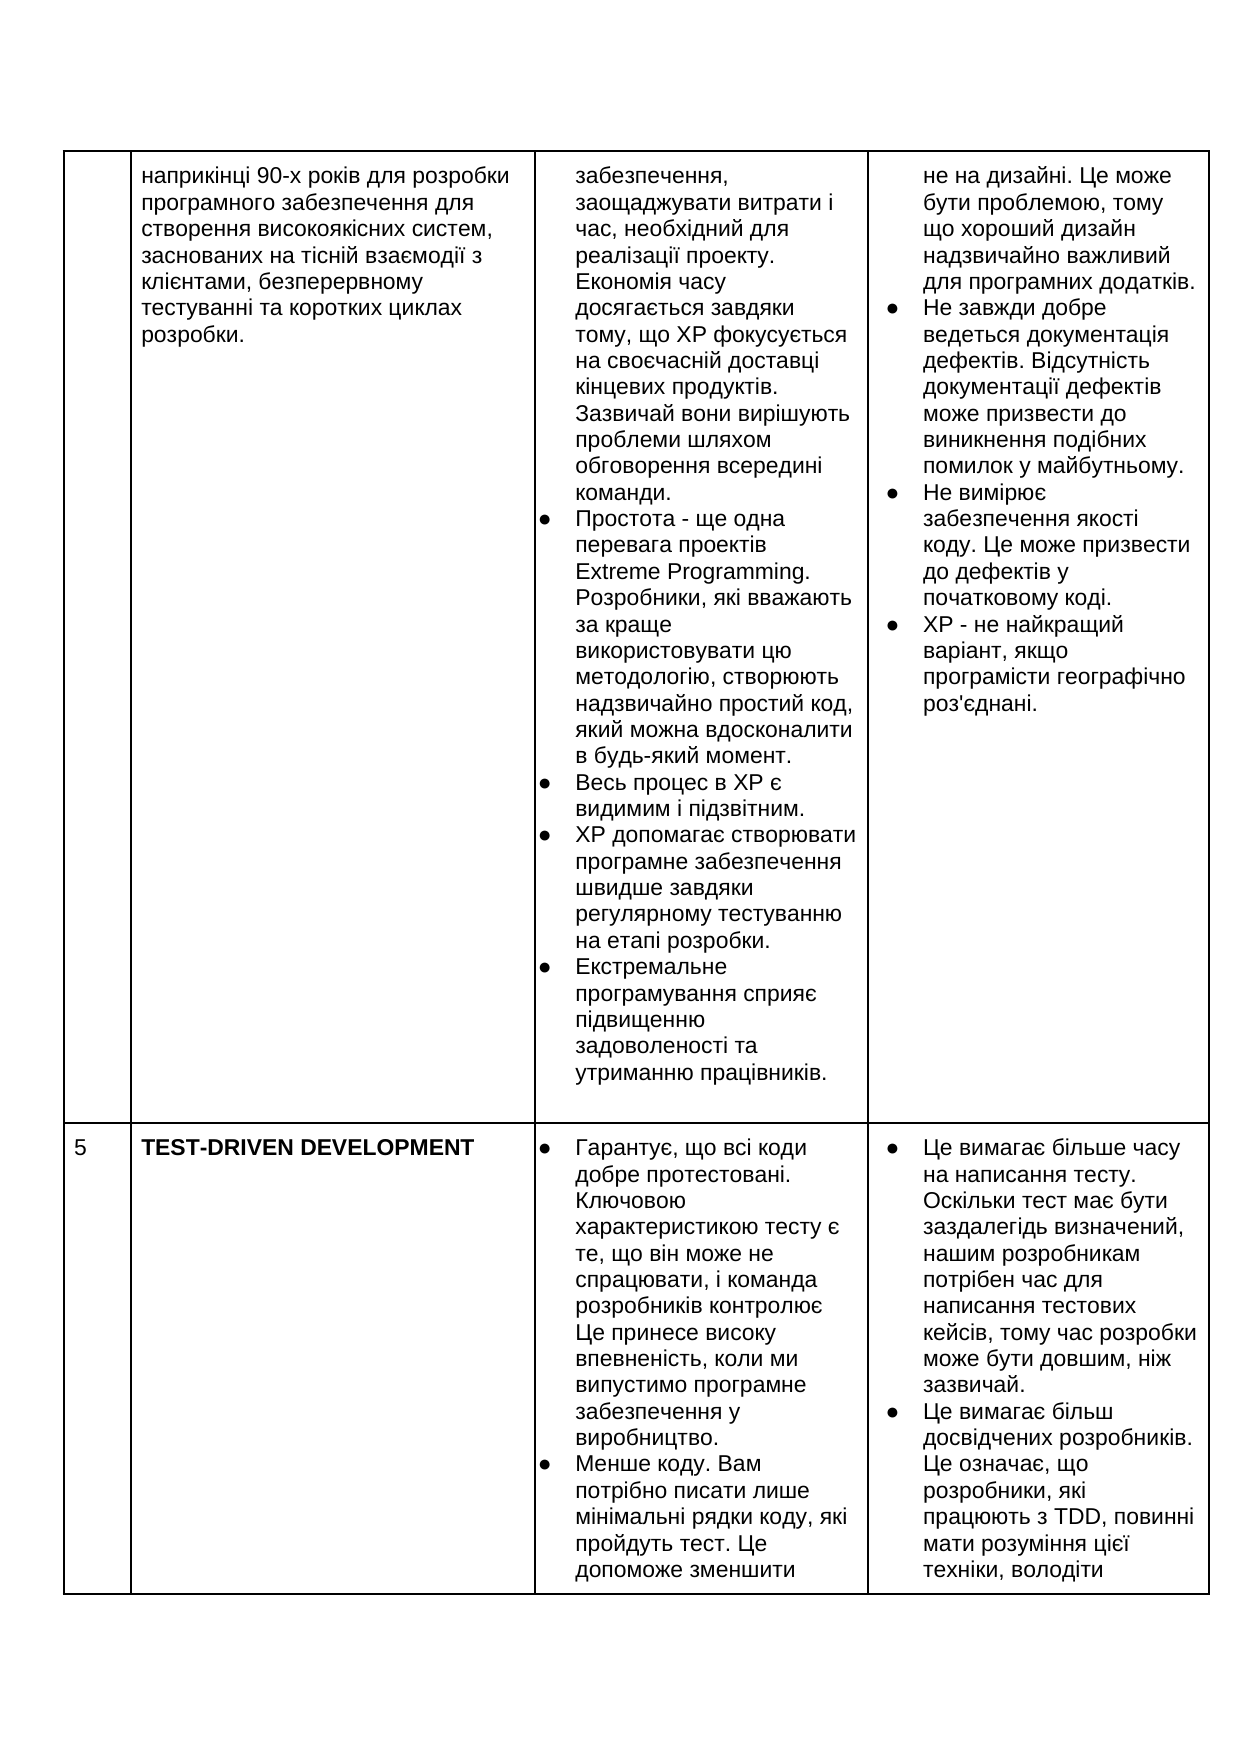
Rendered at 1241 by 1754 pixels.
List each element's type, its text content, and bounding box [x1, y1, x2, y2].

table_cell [132, 1124, 534, 1593]
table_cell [536, 152, 867, 1122]
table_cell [869, 1124, 1208, 1593]
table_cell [132, 152, 534, 1122]
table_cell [869, 152, 1208, 1122]
table_cell 5 [65, 1124, 130, 1593]
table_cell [536, 1124, 867, 1593]
table_cell 4 [65, 152, 130, 1122]
